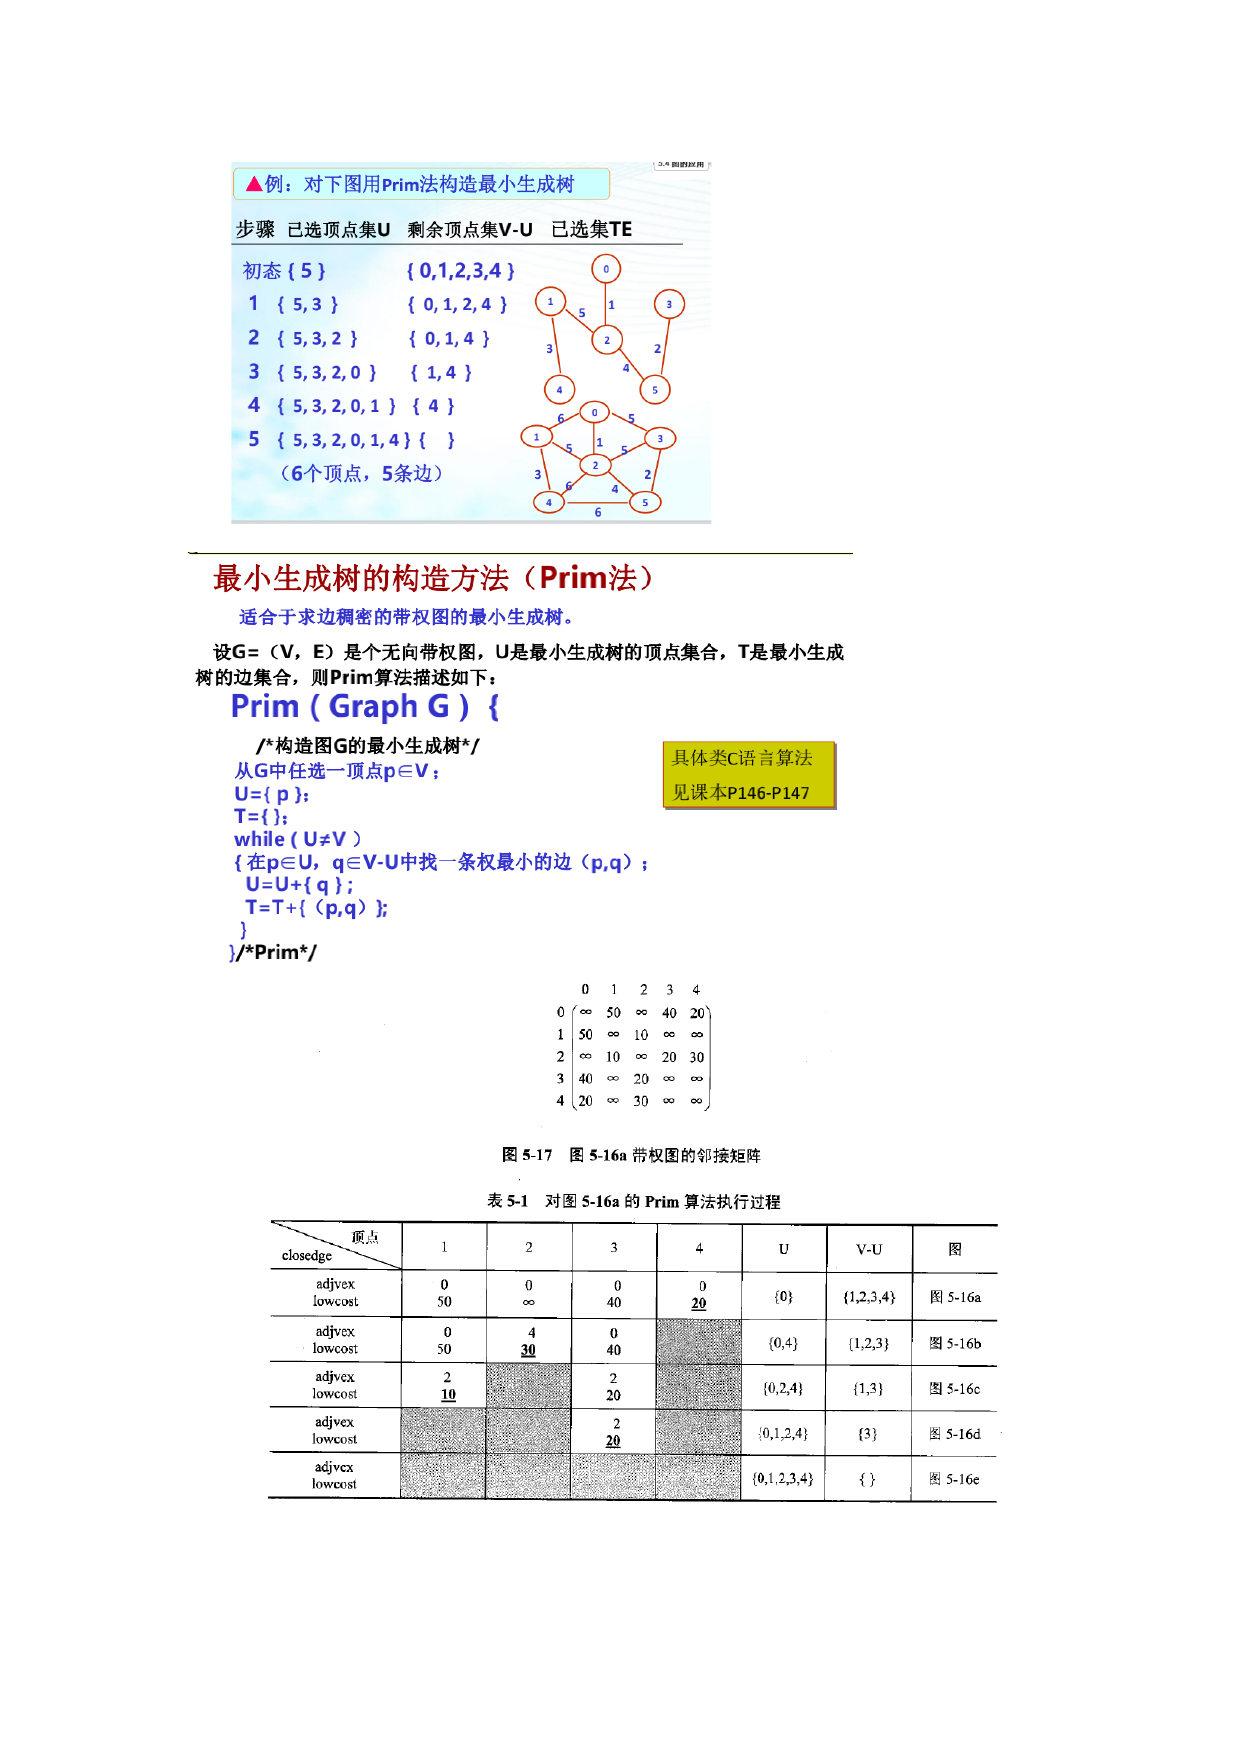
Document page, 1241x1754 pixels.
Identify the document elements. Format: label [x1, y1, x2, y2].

picture [231, 162, 712, 524]
picture [187, 552, 853, 967]
picture [231, 974, 1025, 1514]
